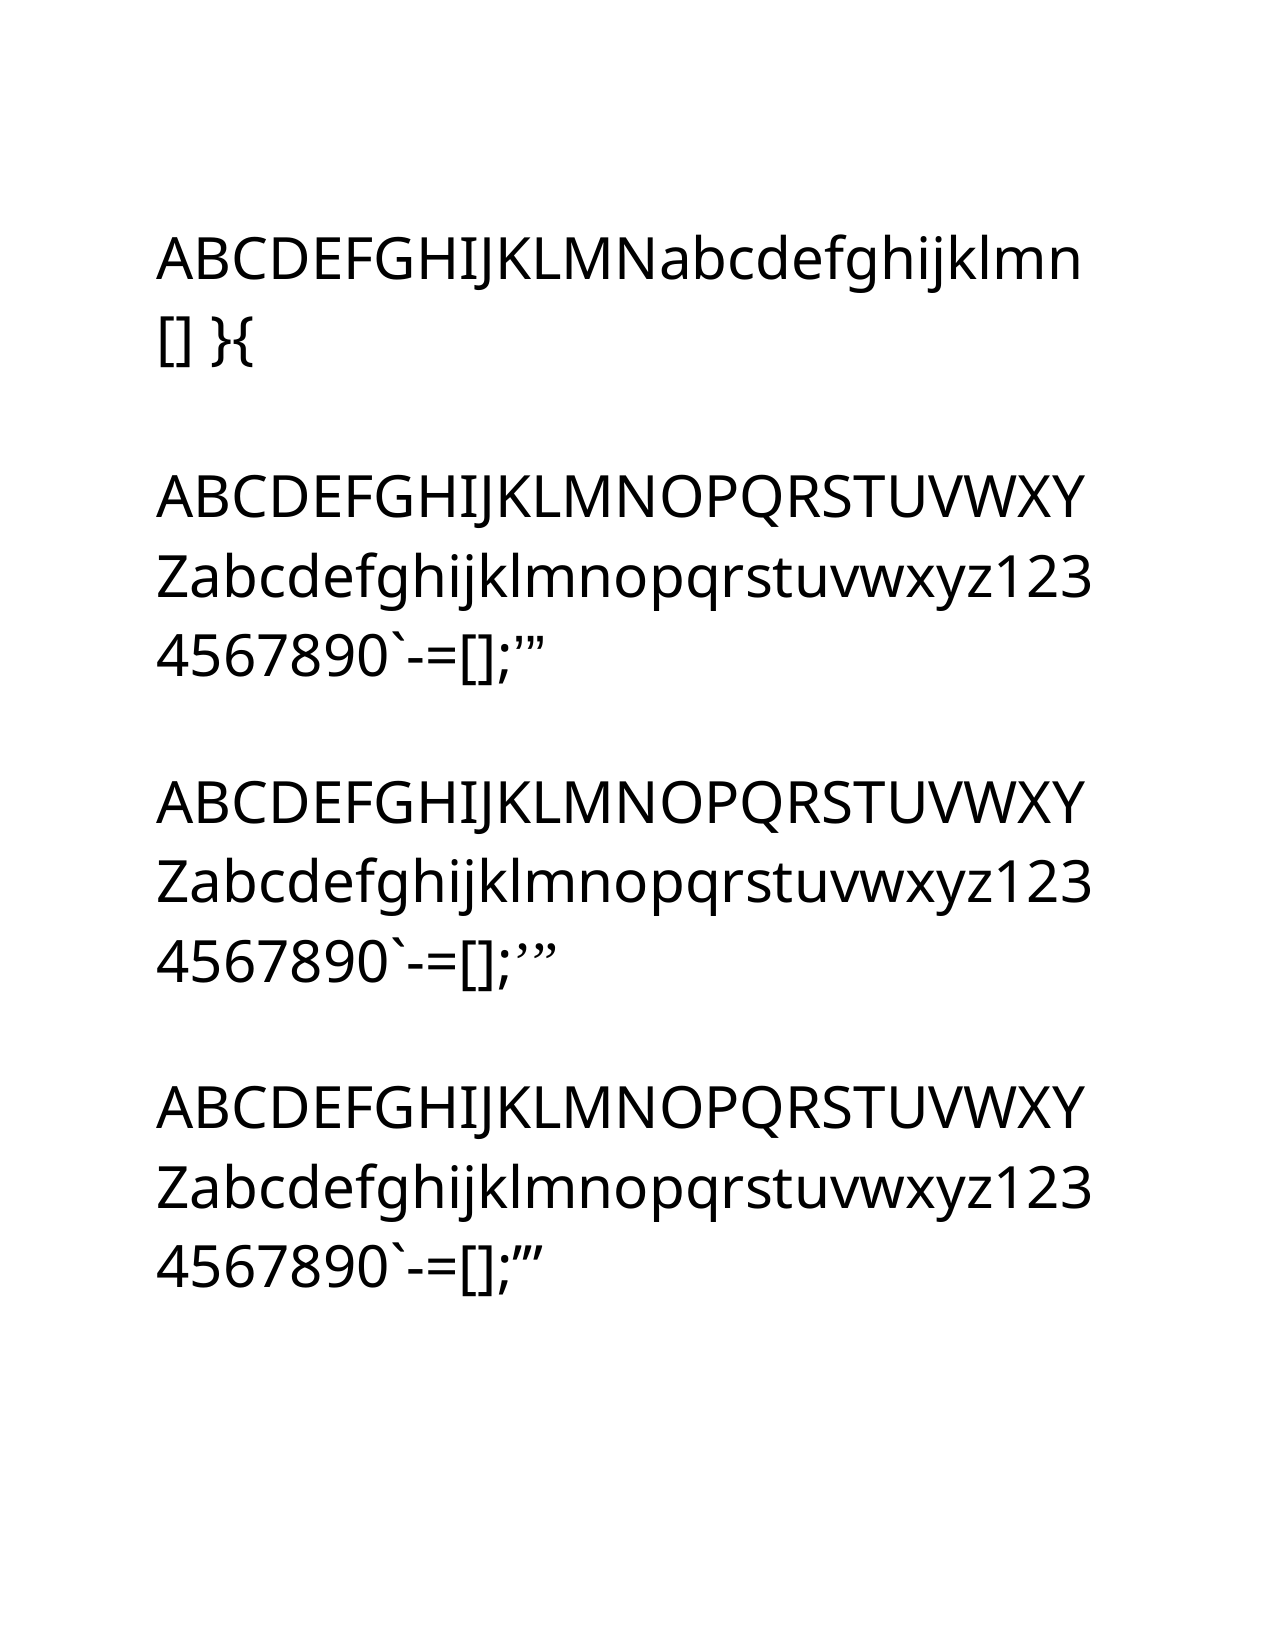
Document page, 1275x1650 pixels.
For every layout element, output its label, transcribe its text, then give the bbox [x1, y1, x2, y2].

text ABCDEFGHIJKLMNOPQRSTUVWXYZabcdefghijklmnopqrstuvwxyz1234567890`-=[];’” [156, 456, 1118, 694]
text ABCDEFGHIJKLMNOPQRSTUVWXYZabcdefghijklmnopqrstuvwxyz1234567890`-=[];’” [156, 761, 1118, 999]
text ABCDEFGHIJKLMNOPQRSTUVWXYZabcdefghijklmnopqrstuvwxyz1234567890`-=[];’” [156, 1067, 1118, 1305]
text ABCDEFGHIJKLMNabcdefghijklmn [] }{ [156, 217, 1118, 376]
